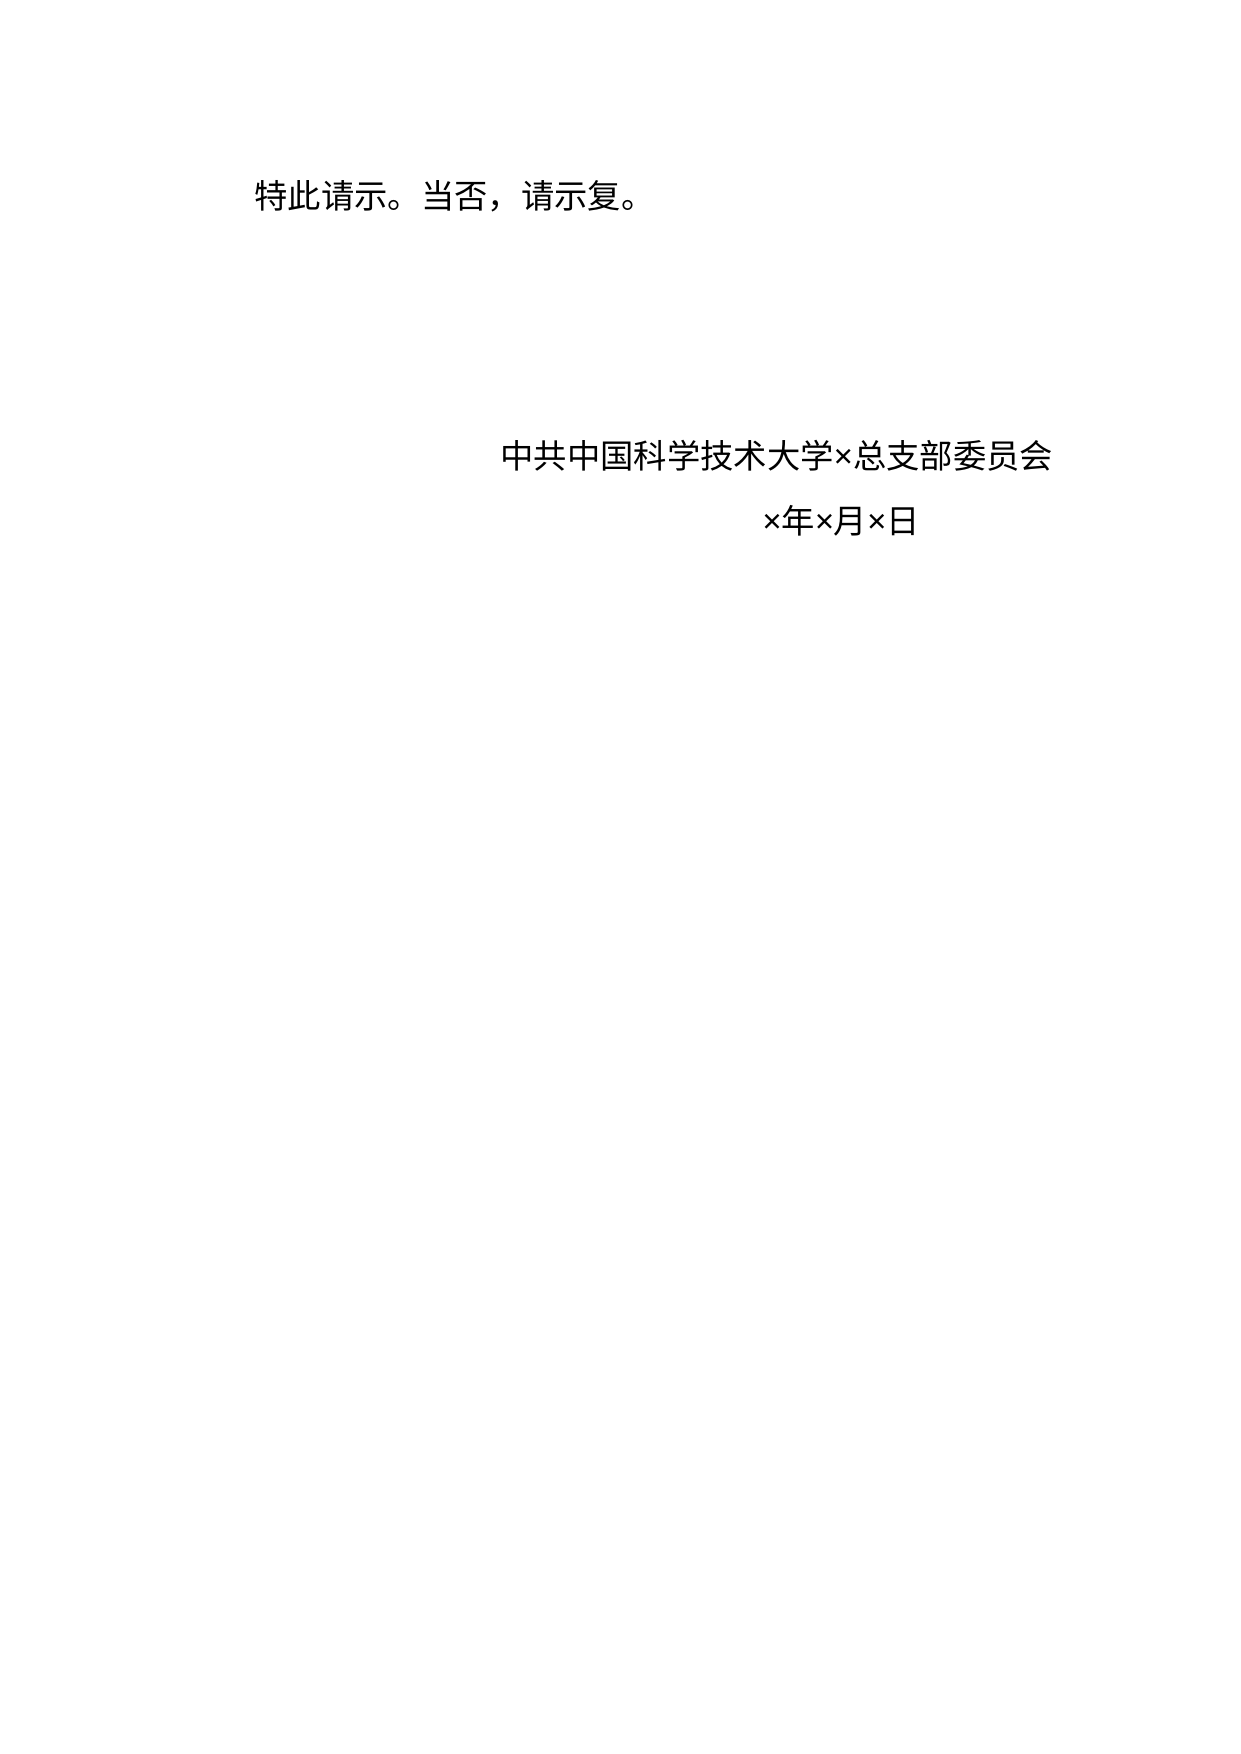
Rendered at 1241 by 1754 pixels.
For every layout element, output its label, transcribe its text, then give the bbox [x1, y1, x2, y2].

text 中共中国科学技术大学×总支部委员会 [187, 422, 1053, 487]
text 特此请示。当否，请示复。 [187, 162, 1053, 227]
text ×年×月×日 [187, 487, 919, 552]
